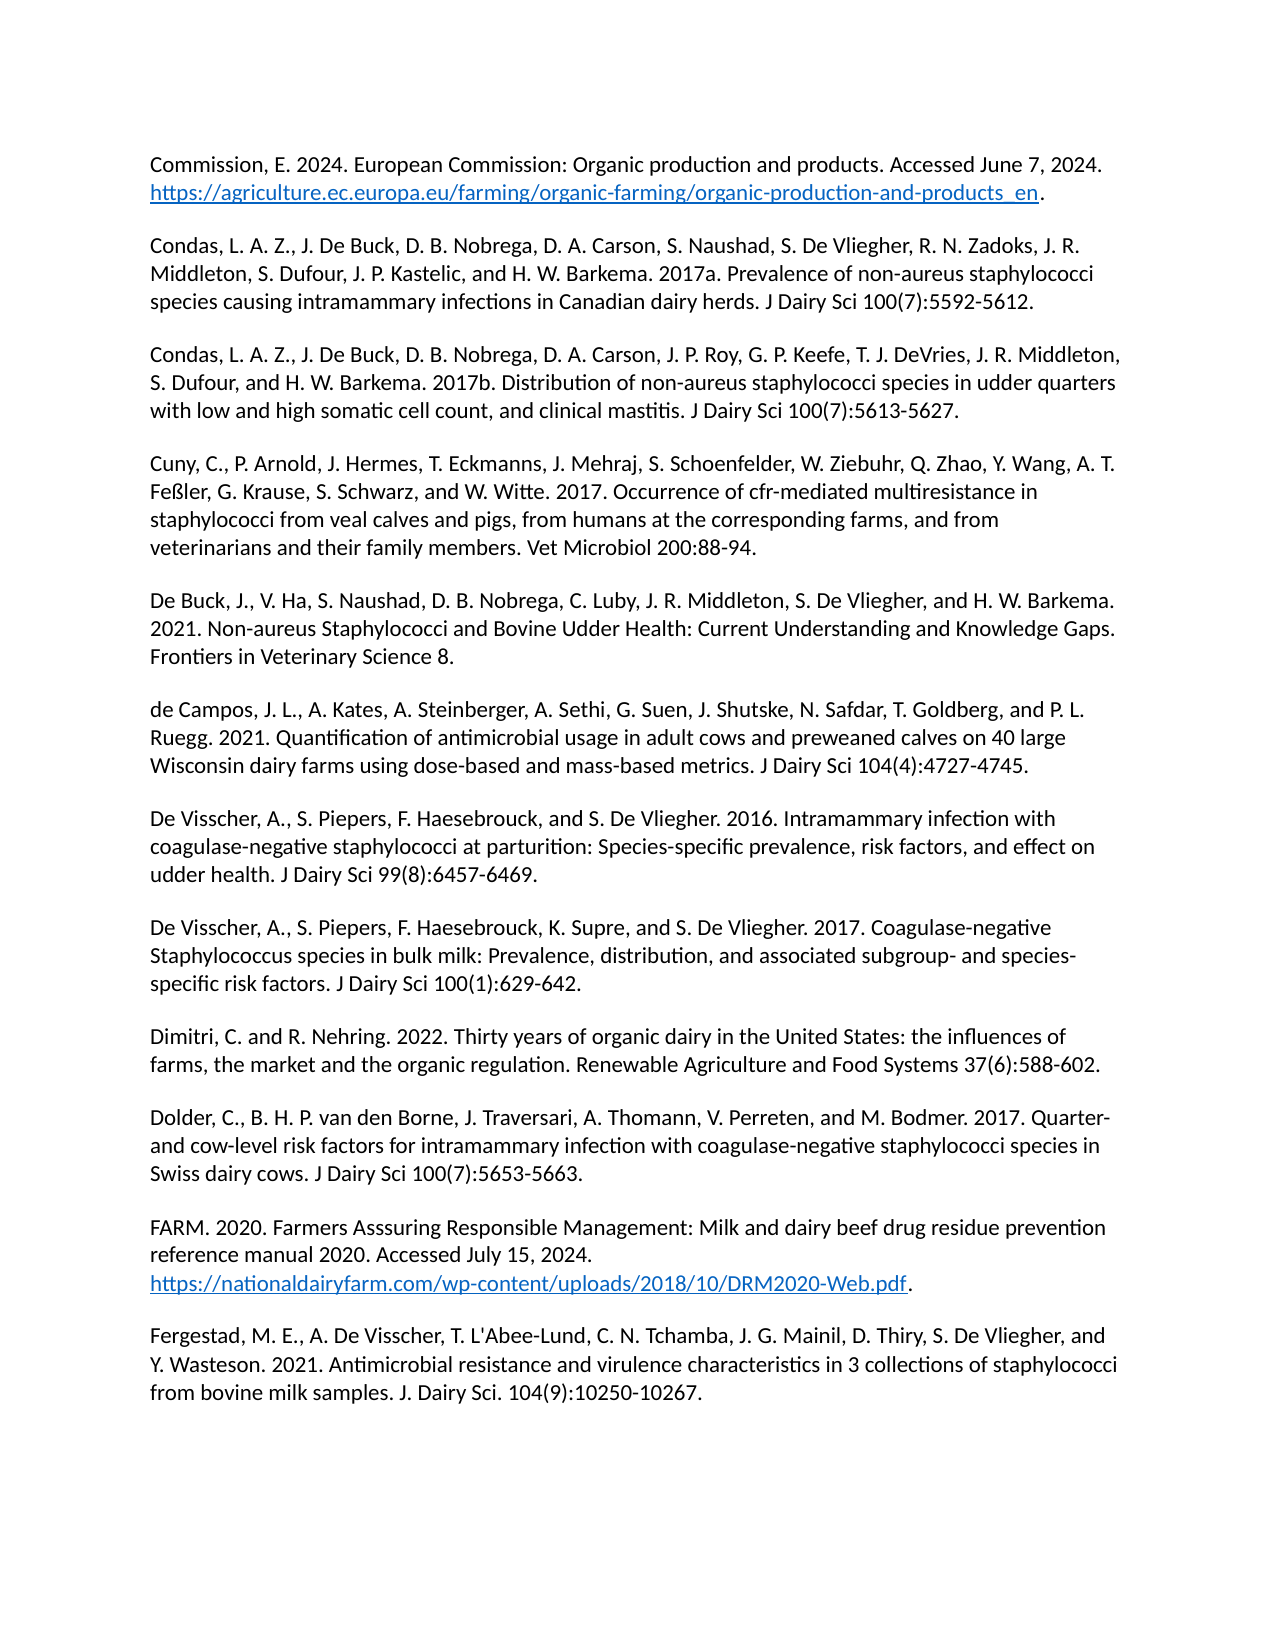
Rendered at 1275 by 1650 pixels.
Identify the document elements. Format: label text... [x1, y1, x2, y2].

text Dolder, C., B. H. P. van den Borne, J. Traversari, A. Thomann, V. Perreten, and M. Bodmer. 2017. Quarter- and cow-level risk factors for intramammary infection with coagulase-negative staphylococci species in Swiss dairy cows. J Dairy Sci 100(7):5653-5663. [150, 1103, 1125, 1188]
text De Buck, J., V. Ha, S. Naushad, D. B. Nobrega, C. Luby, J. R. Middleton, S. De Vliegher, and H. W. Barkema. 2021. Non-aureus Staphylococci and Bovine Udder Health: Current Understanding and Knowledge Gaps. Frontiers in Veterinary Science 8. [150, 586, 1125, 670]
text Condas, L. A. Z., J. De Buck, D. B. Nobrega, D. A. Carson, J. P. Roy, G. P. Keefe, T. J. DeVries, J. R. Middleton, S. Dufour, and H. W. Barkema. 2017b. Distribution of non-aureus staphylococci species in udder quarters with low and high somatic cell count, and clinical mastitis. J Dairy Sci 100(7):5613-5627. [150, 340, 1125, 424]
text Commission, E. 2024. European Commission: Organic production and products. Accessed June 7, 2024. https://agriculture.ec.europa.eu/farming/organic-farming/organic-production-and-products_en. [150, 150, 1125, 206]
text de Campos, J. L., A. Kates, A. Steinberger, A. Sethi, G. Suen, J. Shutske, N. Safdar, T. Goldberg, and P. L. Ruegg. 2021. Quantification of antimicrobial usage in adult cows and preweaned calves on 40 large Wisconsin dairy farms using dose-based and mass-based metrics. J Dairy Sci 104(4):4727-4745. [150, 695, 1125, 779]
text De Visscher, A., S. Piepers, F. Haesebrouck, K. Supre, and S. De Vliegher. 2017. Coagulase-negative Staphylococcus species in bulk milk: Prevalence, distribution, and associated subgroup- and species-specific risk factors. J Dairy Sci 100(1):629-642. [150, 913, 1125, 997]
text Fergestad, M. E., A. De Visscher, T. L'Abee-Lund, C. N. Tchamba, J. G. Mainil, D. Thiry, S. De Vliegher, and Y. Wasteson. 2021. Antimicrobial resistance and virulence characteristics in 3 collections of staphylococci from bovine milk samples. J. Dairy Sci. 104(9):10250-10267. [150, 1322, 1125, 1406]
text FARM. 2020. Farmers Asssuring Responsible Management: Milk and dairy beef drug residue prevention reference manual 2020. Accessed July 15, 2024. https://nationaldairyfarm.com/wp-content/uploads/2018/10/DRM2020-Web.pdf. [150, 1213, 1125, 1297]
text Dimitri, C. and R. Nehring. 2022. Thirty years of organic dairy in the United States: the influences of farms, the market and the organic regulation. Renewable Agriculture and Food Systems 37(6):588-602. [150, 1022, 1125, 1078]
text Condas, L. A. Z., J. De Buck, D. B. Nobrega, D. A. Carson, S. Naushad, S. De Vliegher, R. N. Zadoks, J. R. Middleton, S. Dufour, J. P. Kastelic, and H. W. Barkema. 2017a. Prevalence of non-aureus staphylococci species causing intramammary infections in Canadian dairy herds. J Dairy Sci 100(7):5592-5612. [150, 231, 1125, 315]
text Cuny, C., P. Arnold, J. Hermes, T. Eckmanns, J. Mehraj, S. Schoenfelder, W. Ziebuhr, Q. Zhao, Y. Wang, A. T. Feßler, G. Krause, S. Schwarz, and W. Witte. 2017. Occurrence of cfr-mediated multiresistance in staphylococci from veal calves and pigs, from humans at the corresponding farms, and from veterinarians and their family members. Vet Microbiol 200:88-94. [150, 449, 1125, 561]
text De Visscher, A., S. Piepers, F. Haesebrouck, and S. De Vliegher. 2016. Intramammary infection with coagulase-negative staphylococci at parturition: Species-specific prevalence, risk factors, and effect on udder health. J Dairy Sci 99(8):6457-6469. [150, 804, 1125, 888]
